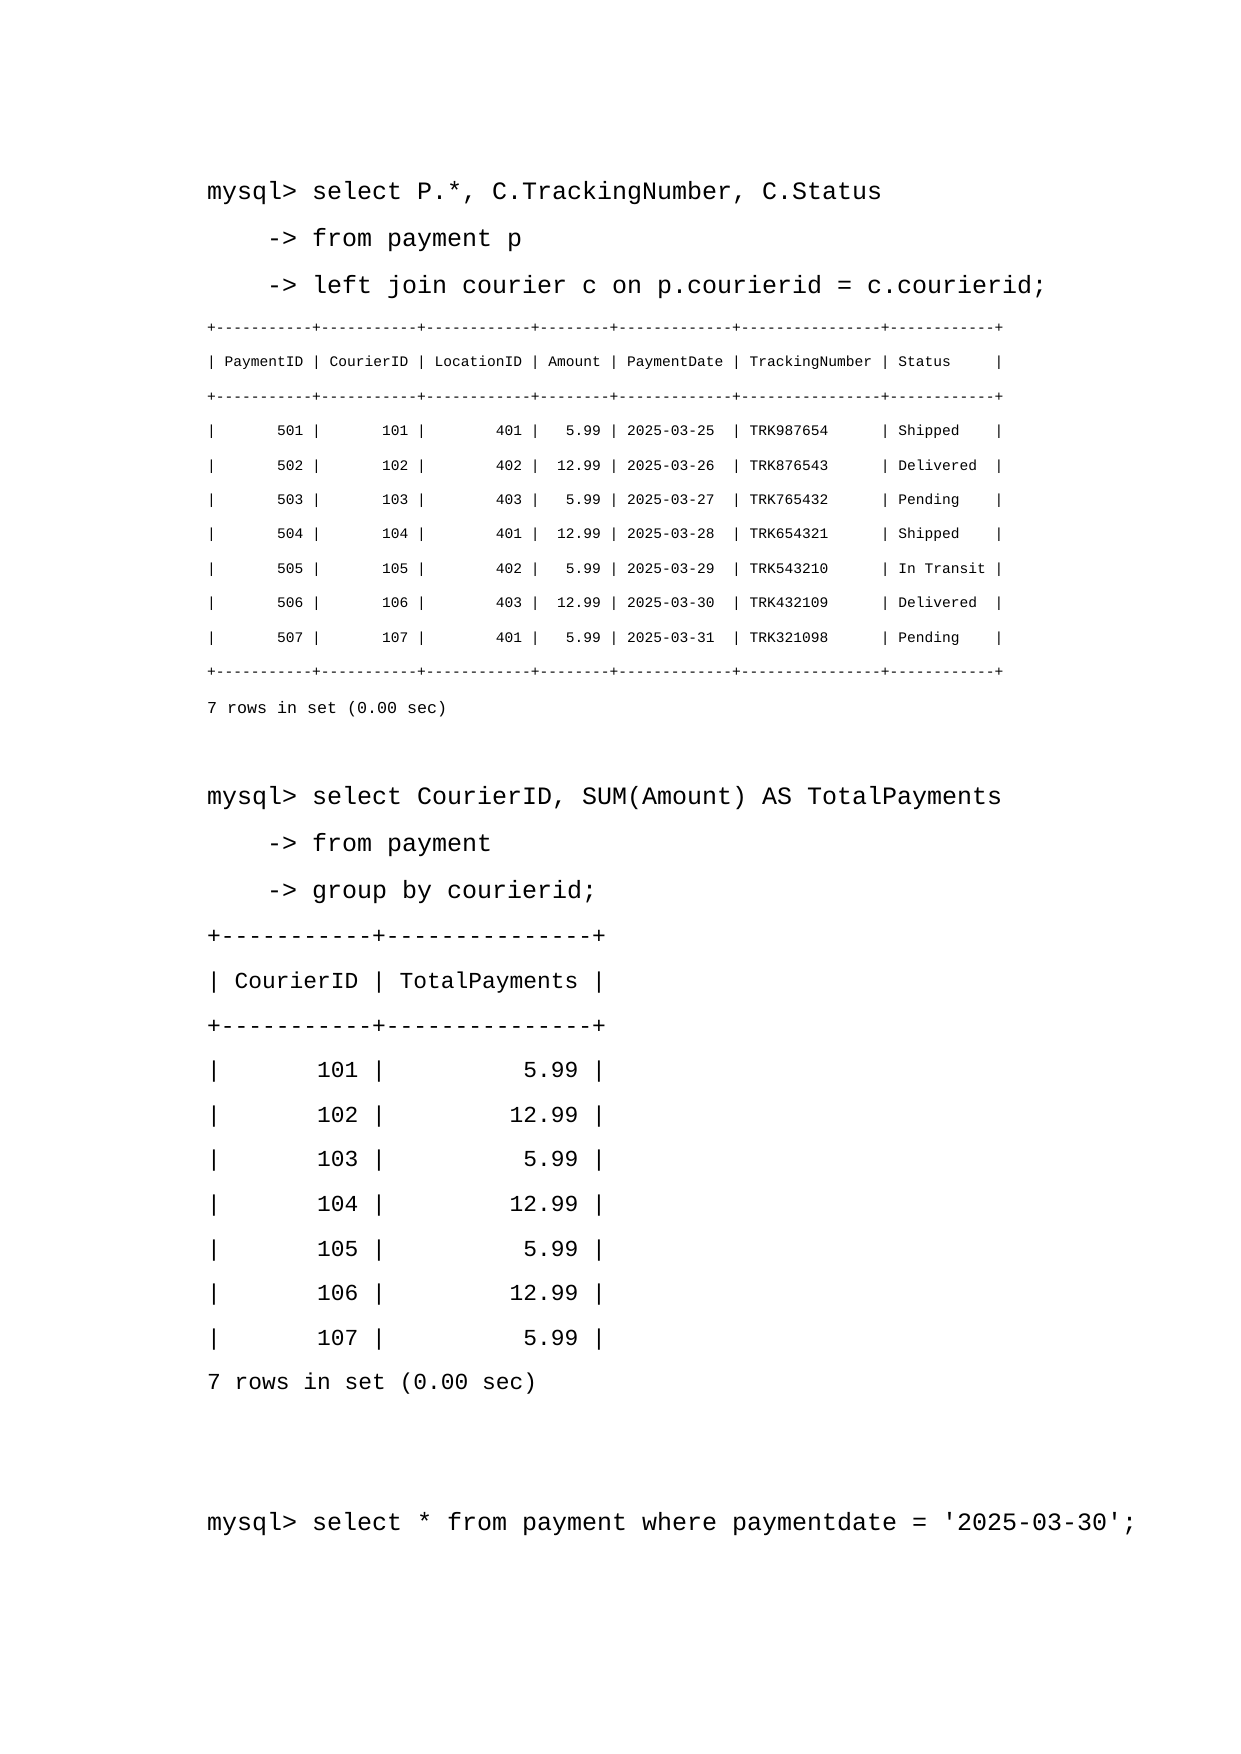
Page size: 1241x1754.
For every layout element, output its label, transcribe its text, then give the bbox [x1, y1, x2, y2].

text mysql> select CourierID, SUM(Amount) AS TotalPayments [207, 783, 1180, 812]
text | 107 | 5.99 | [207, 1326, 1180, 1352]
text | 101 | 5.99 | [207, 1059, 1180, 1084]
text +-----------+-----------+------------+--------+-------------+----------------+------------+ [207, 320, 1180, 336]
text | 504 | 104 | 401 | 12.99 | 2025-03-28 | TRK654321 | Shipped | [207, 527, 1180, 543]
text +-----------+---------------+ [207, 1014, 1180, 1040]
text | 506 | 106 | 403 | 12.99 | 2025-03-30 | TRK432109 | Delivered | [207, 596, 1180, 612]
text -> left join courier c on p.courierid = c.courierid; [207, 273, 1180, 301]
text 7 rows in set (0.00 sec) [207, 699, 1180, 718]
text | 106 | 12.99 | [207, 1282, 1180, 1307]
text 7 rows in set (0.00 sec) [207, 1371, 1180, 1397]
text -> from payment p [207, 226, 1180, 254]
text +-----------+---------------+ [207, 925, 1180, 951]
text mysql> select * from payment where paymentdate = '2025-03-30'; [207, 1510, 1180, 1538]
text | 501 | 101 | 401 | 5.99 | 2025-03-25 | TRK987654 | Shipped | [207, 423, 1180, 440]
text | 104 | 12.99 | [207, 1192, 1180, 1218]
text | 103 | 5.99 | [207, 1148, 1180, 1174]
text | 503 | 103 | 403 | 5.99 | 2025-03-27 | TRK765432 | Pending | [207, 492, 1180, 509]
text -> from payment [207, 831, 1180, 859]
text | CourierID | TotalPayments | [207, 969, 1180, 995]
text | 507 | 107 | 401 | 5.99 | 2025-03-31 | TRK321098 | Pending | [207, 630, 1180, 647]
text | 505 | 105 | 402 | 5.99 | 2025-03-29 | TRK543210 | In Transit | [207, 561, 1180, 578]
text | 105 | 5.99 | [207, 1237, 1180, 1263]
text | 102 | 12.99 | [207, 1103, 1180, 1129]
text +-----------+-----------+------------+--------+-------------+----------------+------------+ [207, 665, 1180, 681]
text +-----------+-----------+------------+--------+-------------+----------------+------------+ [207, 389, 1180, 405]
text -> group by courierid; [207, 878, 1180, 906]
text | 502 | 102 | 402 | 12.99 | 2025-03-26 | TRK876543 | Delivered | [207, 458, 1180, 474]
text mysql> select P.*, C.TrackingNumber, C.Status [207, 178, 1180, 207]
text | PaymentID | CourierID | LocationID | Amount | PaymentDate | TrackingNumber | Status | [207, 354, 1180, 371]
